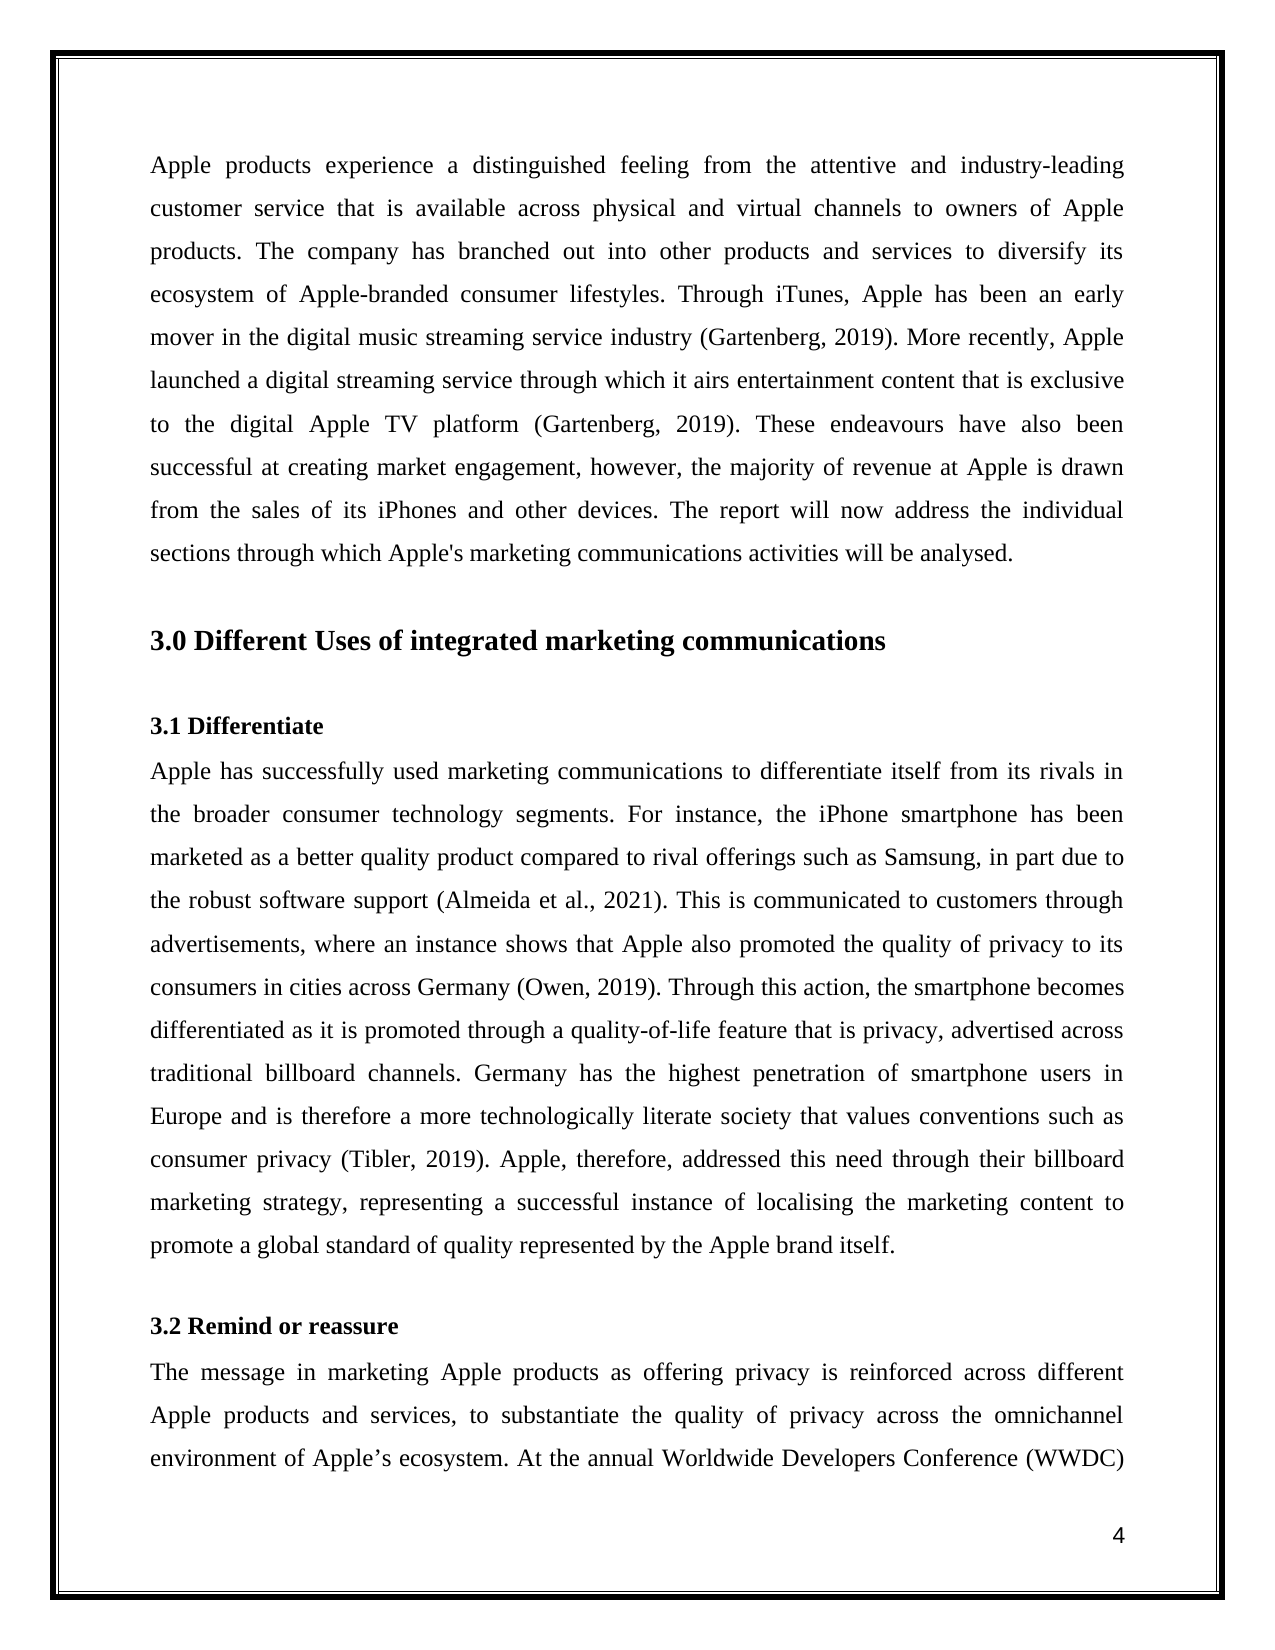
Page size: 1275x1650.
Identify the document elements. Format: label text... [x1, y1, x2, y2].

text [150, 150, 1125, 567]
subtitle 3.0 Different Uses of integrated marketing communications [150, 623, 1125, 656]
subtitle 3.1 Differentiate [150, 711, 1125, 739]
subtitle 3.2 Remind or reassure [150, 1311, 1125, 1340]
text Apple has successfully used marketing communications to differentiate itself from its rivals in the broader consumer technology segments. For instance, the iPhone smartphone has been marketed as a better quality product compared to rival offerings such as Samsung, in part due to the robust software support (Almeida et al., 2021). This is communicated to customers through advertisements, where an instance shows that Apple also promoted the quality of privacy to its consumers in cities across Germany (Owen, 2019). Through this action, the smartphone becomes differentiated as it is promoted through a quality-of-life feature that is privacy, advertised across traditional billboard channels. Germany has the highest penetration of smartphone users in Europe and is therefore a more technologically literate society that values conventions such as consumer privacy (Tibler, 2019). Apple, therefore, addressed this need through their billboard marketing strategy, representing a successful instance of localising the marketing content to promote a global standard of quality represented by the Apple brand itself. [150, 756, 1125, 1259]
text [150, 1357, 1125, 1472]
